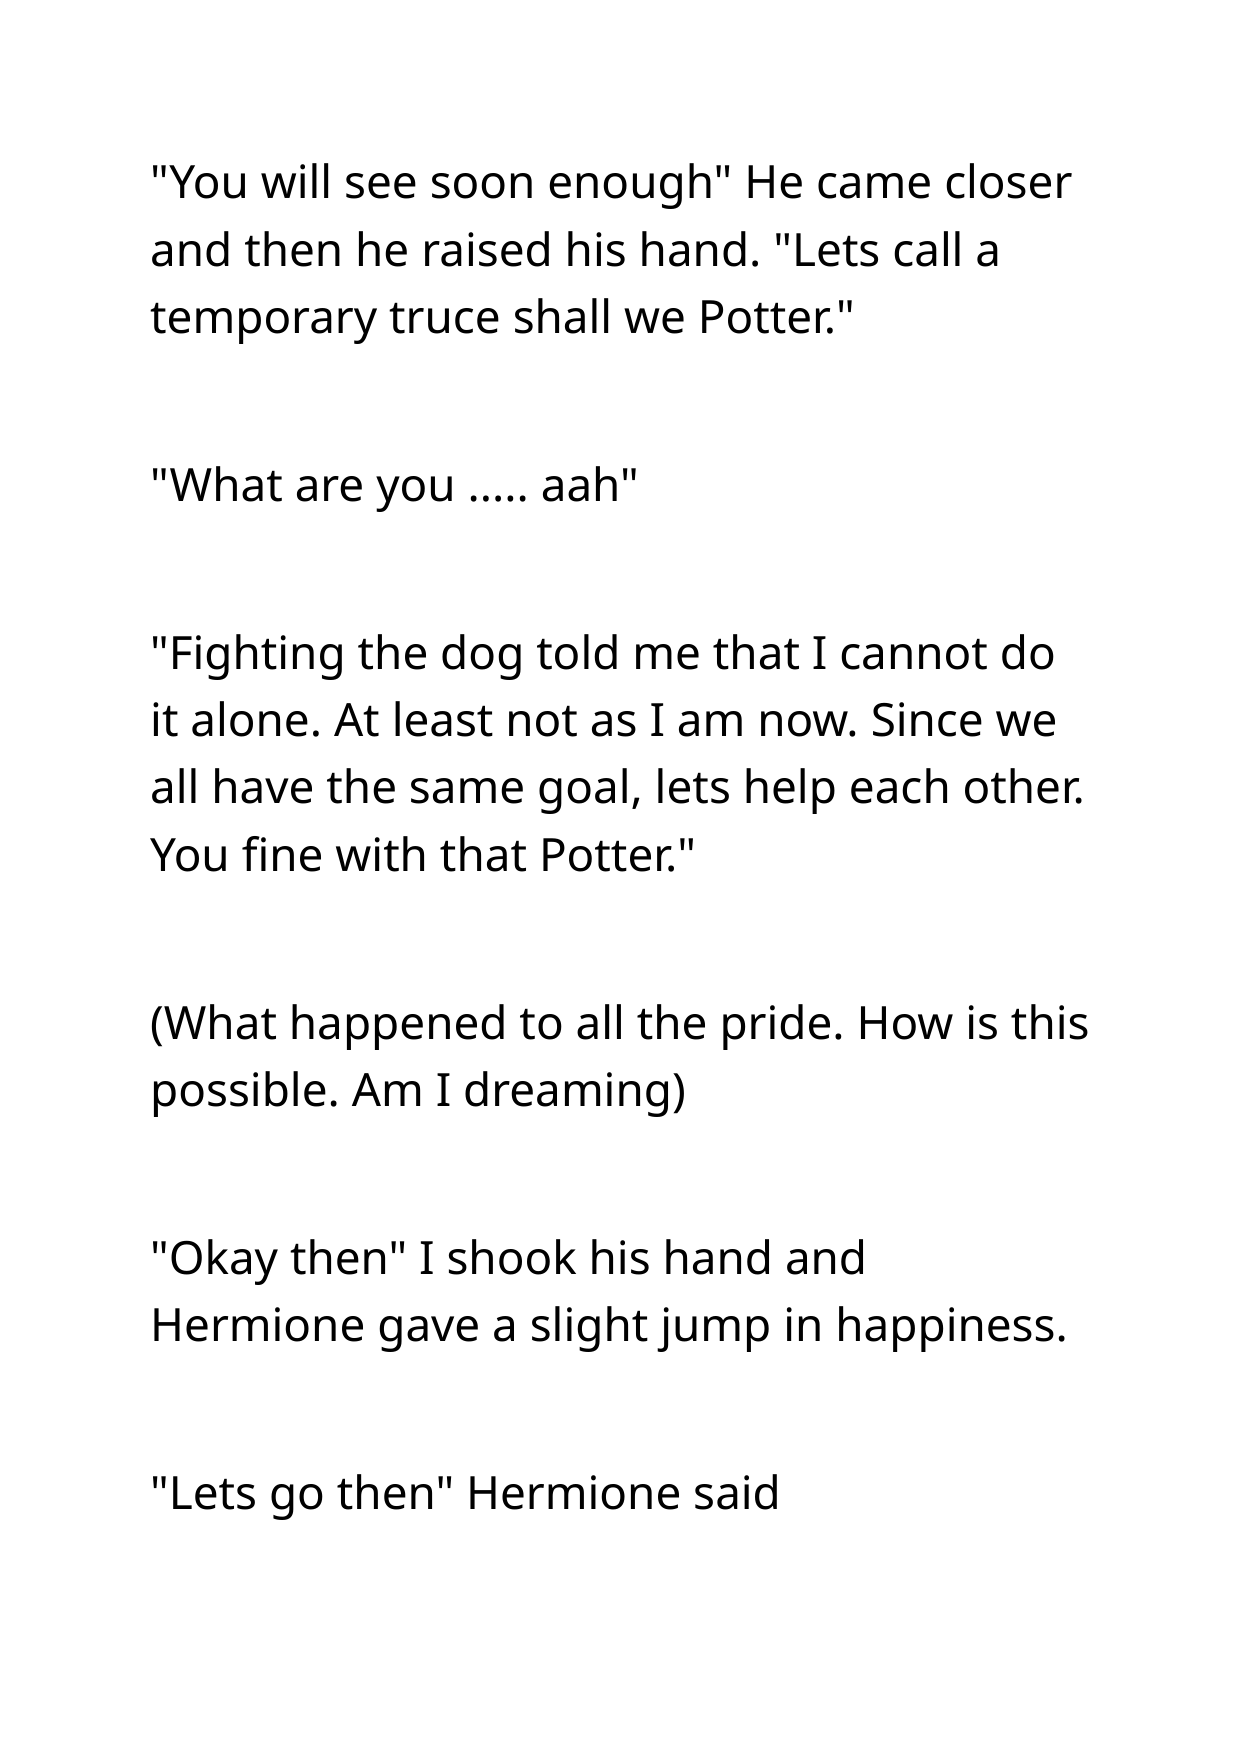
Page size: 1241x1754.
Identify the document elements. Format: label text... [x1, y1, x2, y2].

text "Okay then" I shook his hand and Hermione gave a slight jump in happiness. [150, 1225, 1090, 1355]
text "You will see soon enough" He came closer and then he raised his hand. "Lets call a temporary truce shall we Potter." [150, 150, 1090, 347]
text "Fighting the dog told me that I cannot do it alone. At least not as I am now. Since we all have the same goal, lets help each other. You fine with that Potter." [150, 620, 1090, 885]
text "What are you ..... aah" [150, 452, 1090, 515]
text "Lets go then" Hermione said [150, 1461, 1090, 1523]
text (What happened to all the pride. How is this possible. Am I dreaming) [150, 990, 1090, 1120]
